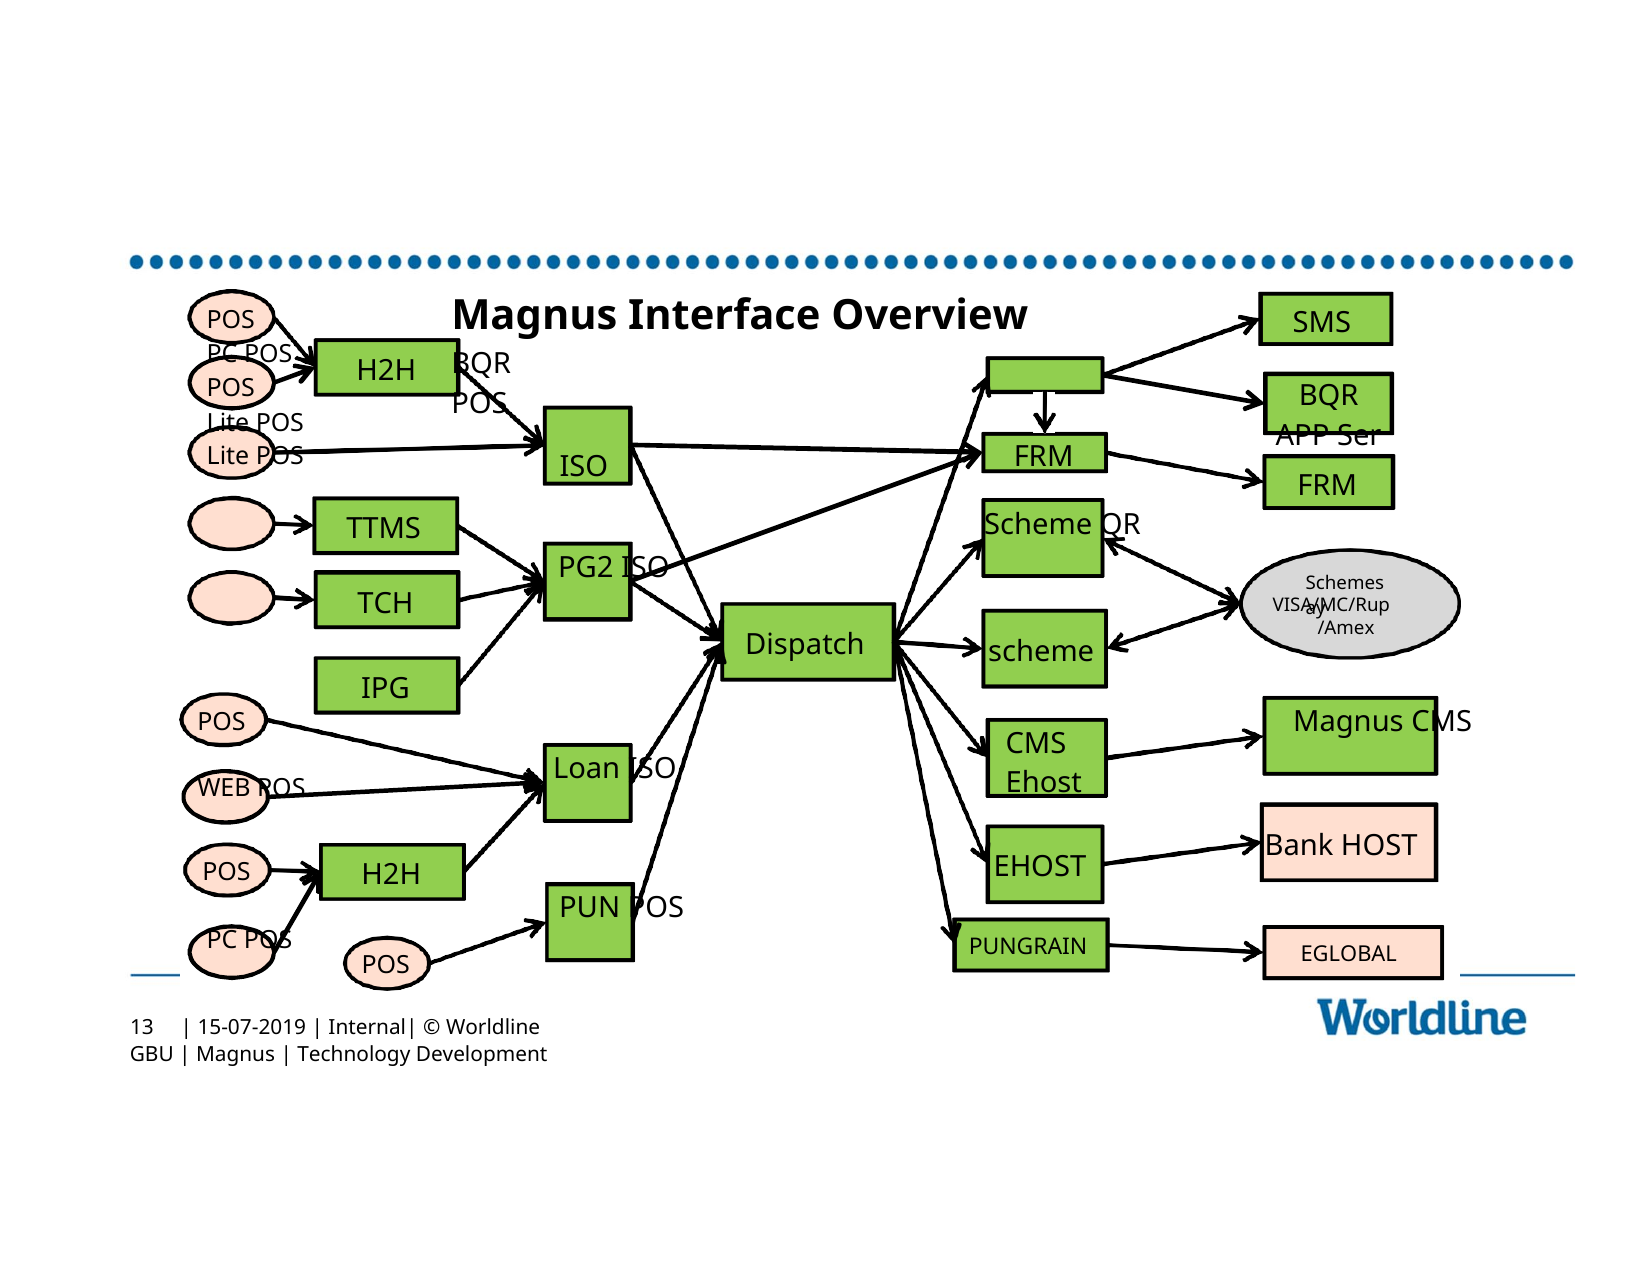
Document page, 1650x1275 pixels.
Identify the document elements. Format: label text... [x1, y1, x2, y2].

picture [75, 215, 1575, 1060]
text GBU | Magnus | Technology Development [129, 1039, 1585, 1068]
list | 15-07-2019 | Internal| © Worldline [130, 1014, 1585, 1039]
